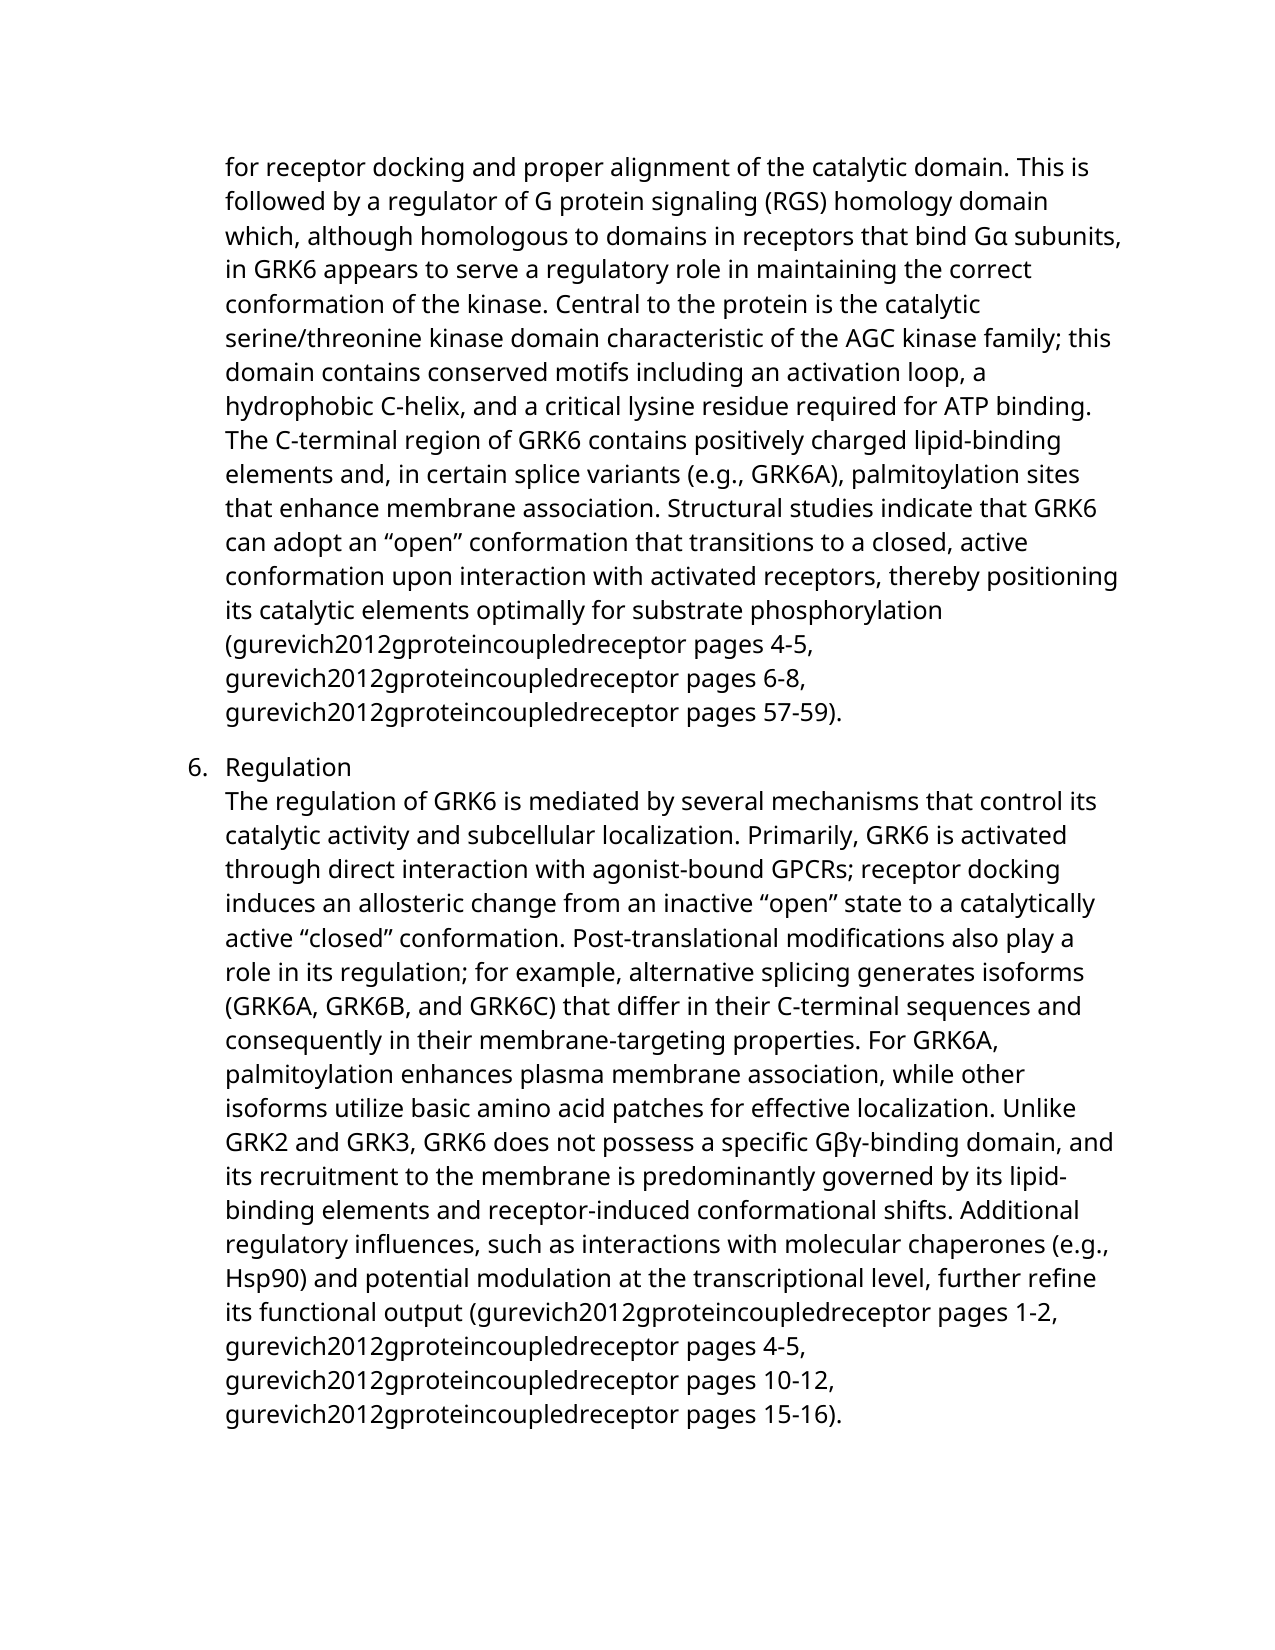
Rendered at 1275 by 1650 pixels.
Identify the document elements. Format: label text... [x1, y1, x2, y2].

list Regulation The regulation of GRK6 is mediated by several mechanisms that control its catalytic activity and subcellular localization. Primarily, GRK6 is activated through direct interaction with agonist-bound GPCRs; receptor docking induces an allosteric change from an inactive “open” state to a catalytically active “closed” conformation. Post-translational modifications also play a role in its regulation; for example, alternative splicing generates isoforms (GRK6A, GRK6B, and GRK6C) that differ in their C-terminal sequences and consequently in their membrane-targeting properties. For GRK6A, palmitoylation enhances plasma membrane association, while other isoforms utilize basic amino acid patches for effective localization. Unlike GRK2 and GRK3, GRK6 does not possess a specific Gβγ-binding domain, and its recruitment to the membrane is predominantly governed by its lipid-binding elements and receptor-induced conformational shifts. Additional regulatory influences, such as interactions with molecular chaperones (e.g., Hsp90) and potential modulation at the transcriptional level, further refine its functional output (gurevich2012gproteincoupledreceptor pages 1-2, gurevich2012gproteincoupledreceptor pages 4-5, gurevich2012gproteincoupledreceptor pages 10-12, gurevich2012gproteincoupledreceptor pages 15-16). [187, 750, 1125, 1431]
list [187, 150, 1125, 729]
